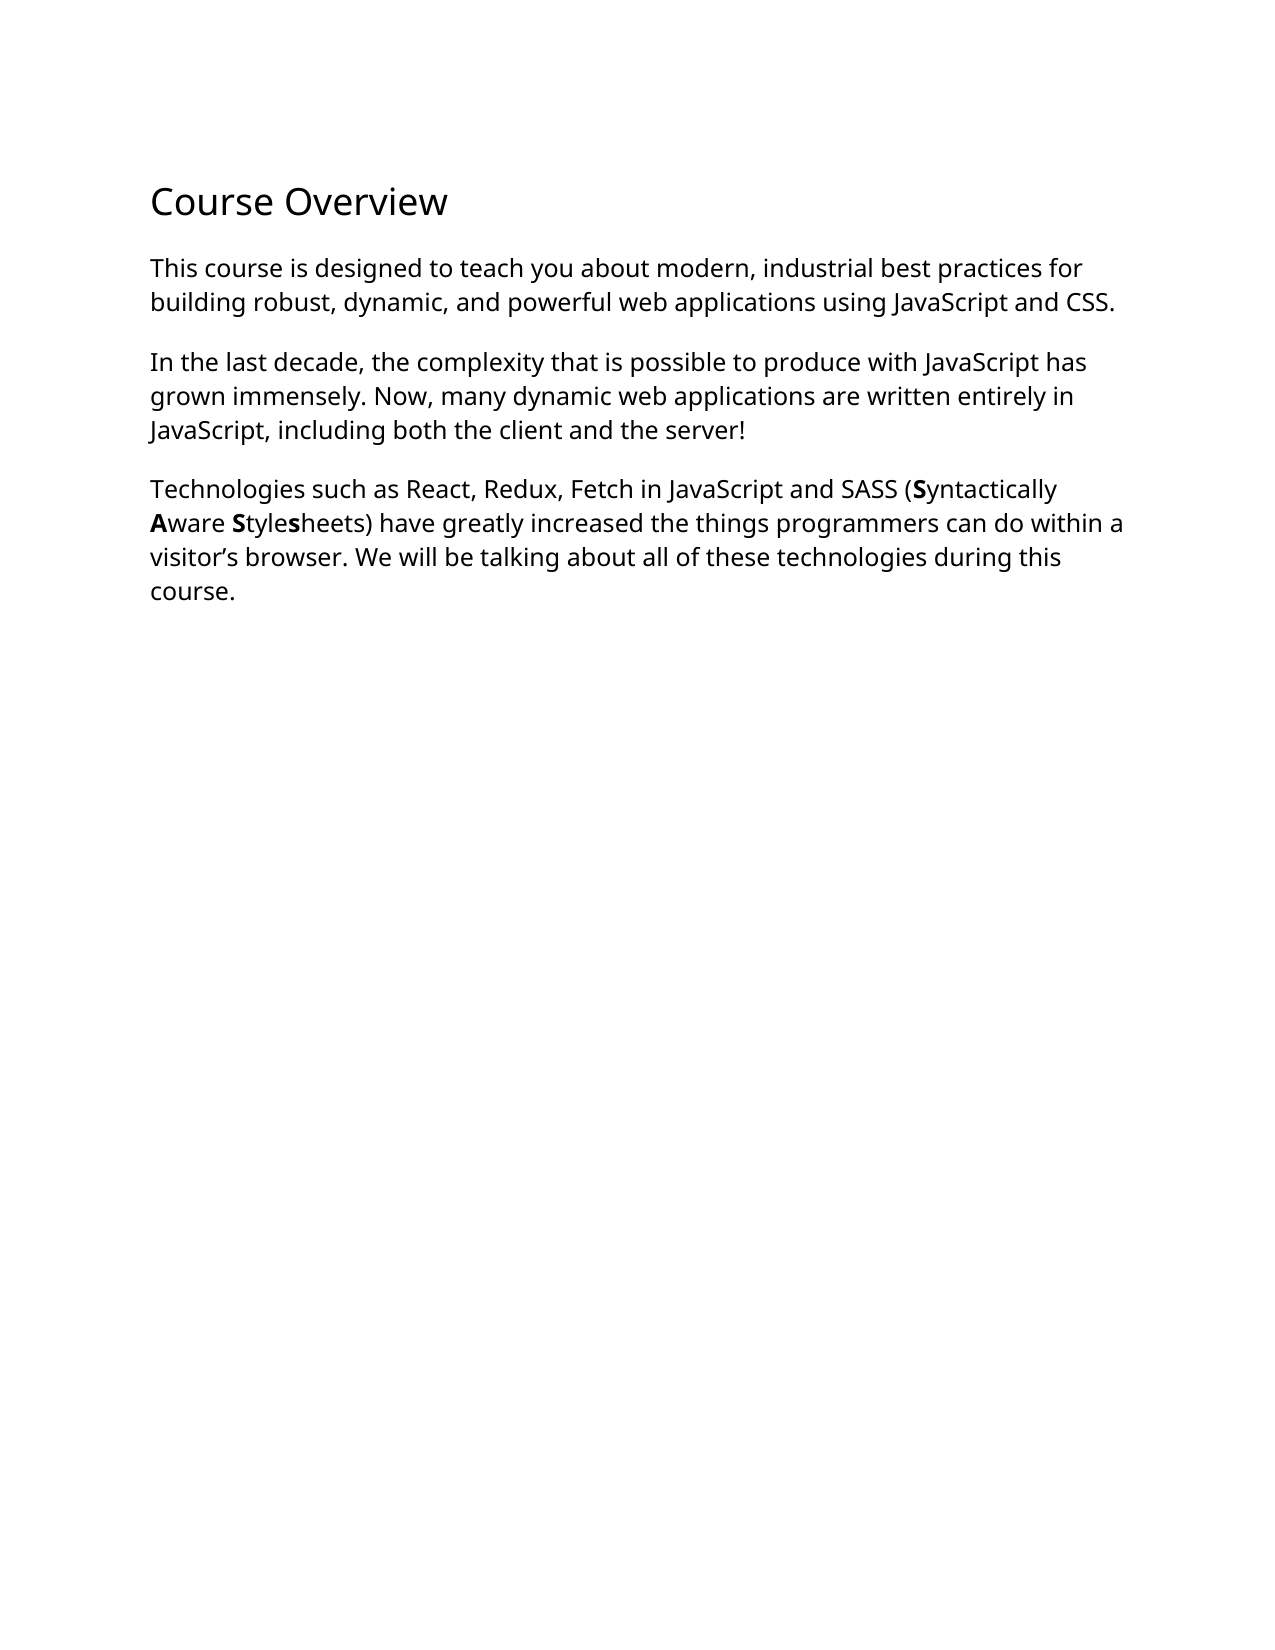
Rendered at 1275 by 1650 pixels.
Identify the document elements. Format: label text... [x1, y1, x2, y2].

text In the last decade, the complexity that is possible to produce with JavaScript has grown immensely. Now, many dynamic web applications are written entirely in JavaScript, including both the client and the server! [150, 344, 1125, 446]
text This course is designed to teach you about modern, industrial best practices for building robust, dynamic, and powerful web applications using JavaScript and CSS. [150, 251, 1125, 319]
text Technologies such as React, Redux, Fetch in JavaScript and SASS (Syntactically Aware Stylesheets) have greatly increased the things programmers can do within a visitor’s browser. We will be talking about all of these technologies during this course. [150, 471, 1125, 608]
subtitle Course Overview [150, 175, 1125, 226]
